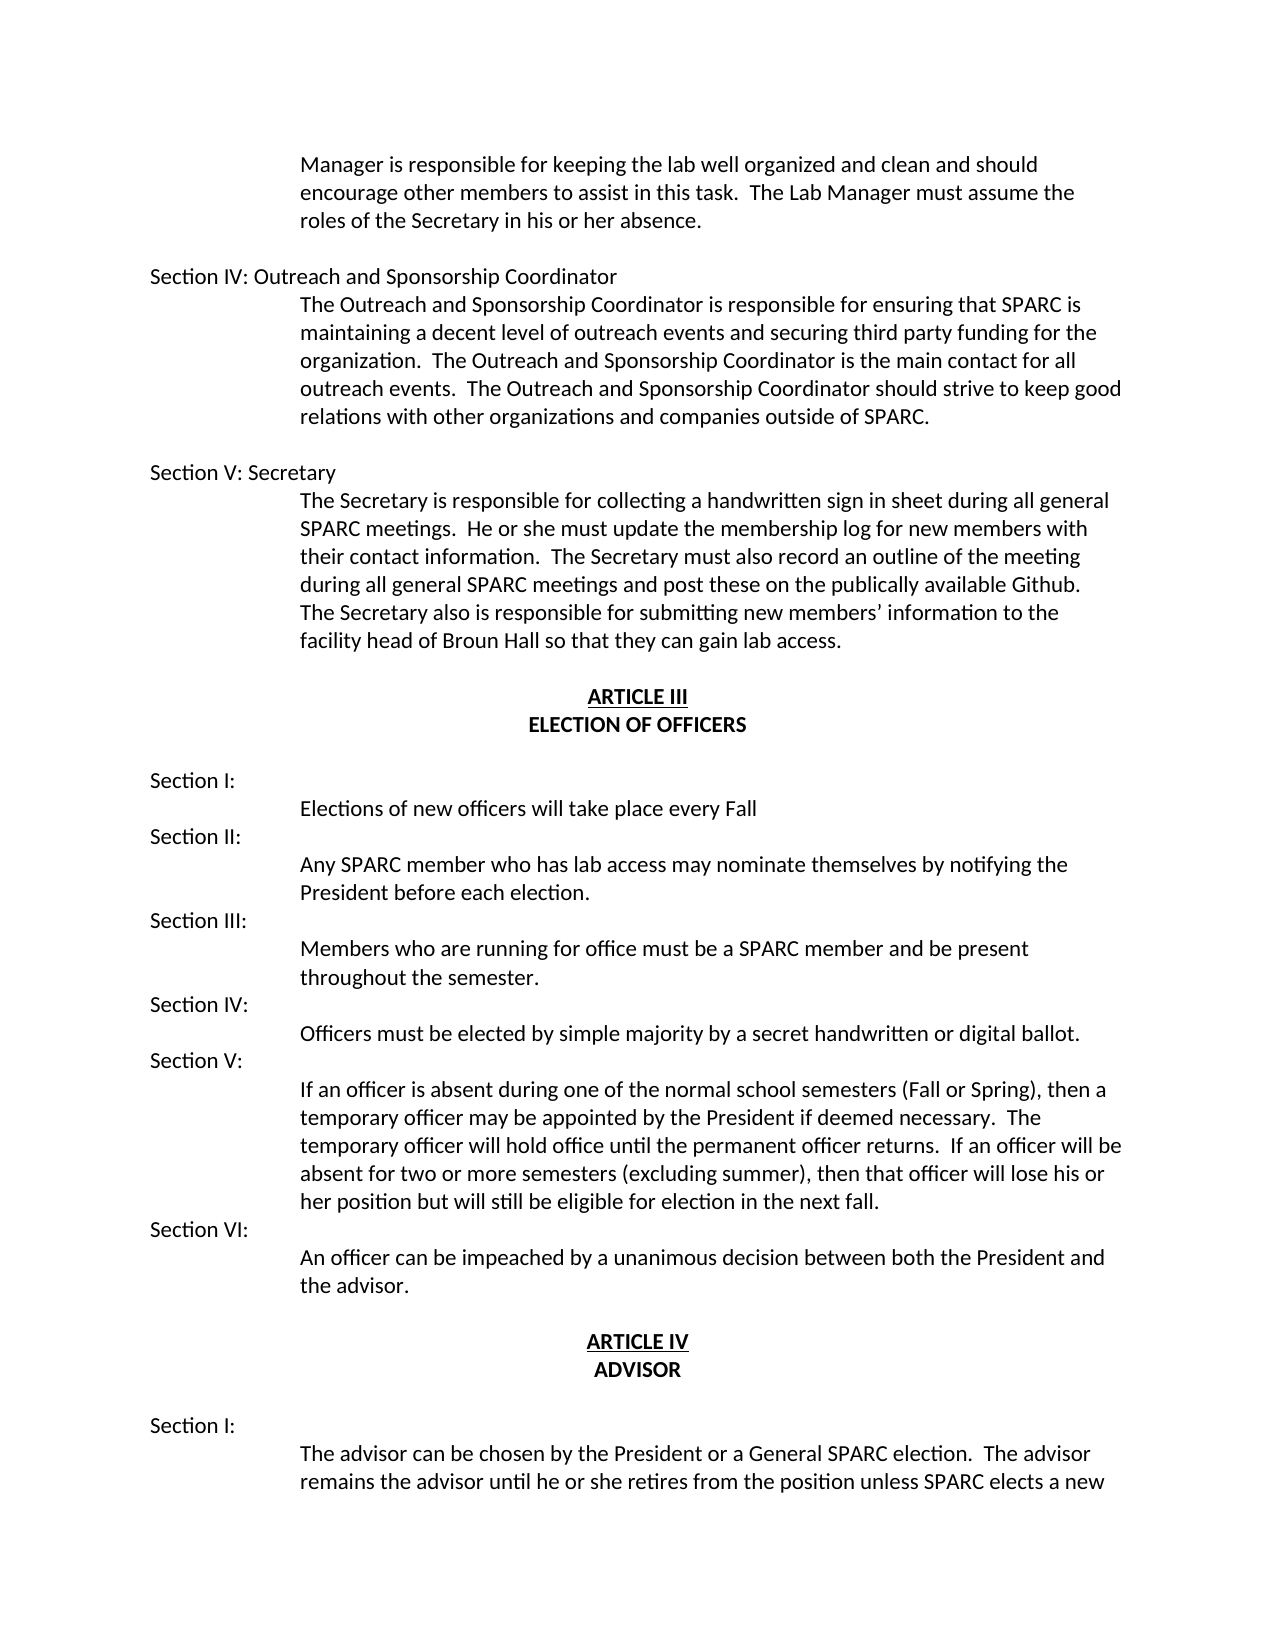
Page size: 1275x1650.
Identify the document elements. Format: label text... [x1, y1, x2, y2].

text An officer can be impeached by a unanimous decision between both the President and the advisor. [300, 1243, 1125, 1299]
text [300, 150, 1125, 234]
text Elections of new officers will take place every Fall [225, 794, 1125, 822]
text Any SPARC member who has lab access may nominate themselves by notifying the President before each election. [300, 851, 1125, 907]
text Section V: Secretary [150, 458, 1125, 486]
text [300, 1439, 1125, 1495]
text ARTICLE III [150, 682, 1125, 710]
text ELECTION OF OFFICERS [150, 710, 1125, 738]
text Section IV: Outreach and Sponsorship Coordinator [150, 262, 1125, 290]
text Section I: [150, 766, 1125, 794]
text The Outreach and Sponsorship Coordinator is responsible for ensuring that SPARC is maintaining a decent level of outreach events and securing third party funding for the organization. The Outreach and Sponsorship Coordinator is the main contact for all outreach events. The Outreach and Sponsorship Coordinator should strive to keep good relations with other organizations and companies outside of SPARC. [300, 290, 1125, 430]
text ARTICLE IV [150, 1327, 1125, 1355]
text Officers must be elected by simple majority by a secret handwritten or digital ballot. [300, 1019, 1125, 1047]
text Section III: [150, 907, 1125, 934]
text Section II: [150, 822, 1125, 851]
text Section IV: [150, 991, 1125, 1019]
text If an officer is absent during one of the normal school semesters (Fall or Spring), then a temporary officer may be appointed by the President if deemed necessary. The temporary officer will hold office until the permanent officer returns. If an officer will be absent for two or more semesters (excluding summer), then that officer will lose his or her position but will still be eligible for election in the next fall. [300, 1075, 1125, 1215]
text Members who are running for office must be a SPARC member and be present throughout the semester. [300, 934, 1125, 991]
text Section I: [150, 1411, 1125, 1439]
text Section VI: [150, 1215, 1125, 1243]
text The Secretary is responsible for collecting a handwritten sign in sheet during all general SPARC meetings. He or she must update the membership log for new members with their contact information. The Secretary must also record an outline of the meeting during all general SPARC meetings and post these on the publically available Github. The Secretary also is responsible for submitting new members’ information to the facility head of Broun Hall so that they can gain lab access. [300, 486, 1125, 654]
text ADVISOR [150, 1355, 1125, 1383]
text Section V: [150, 1047, 1125, 1075]
